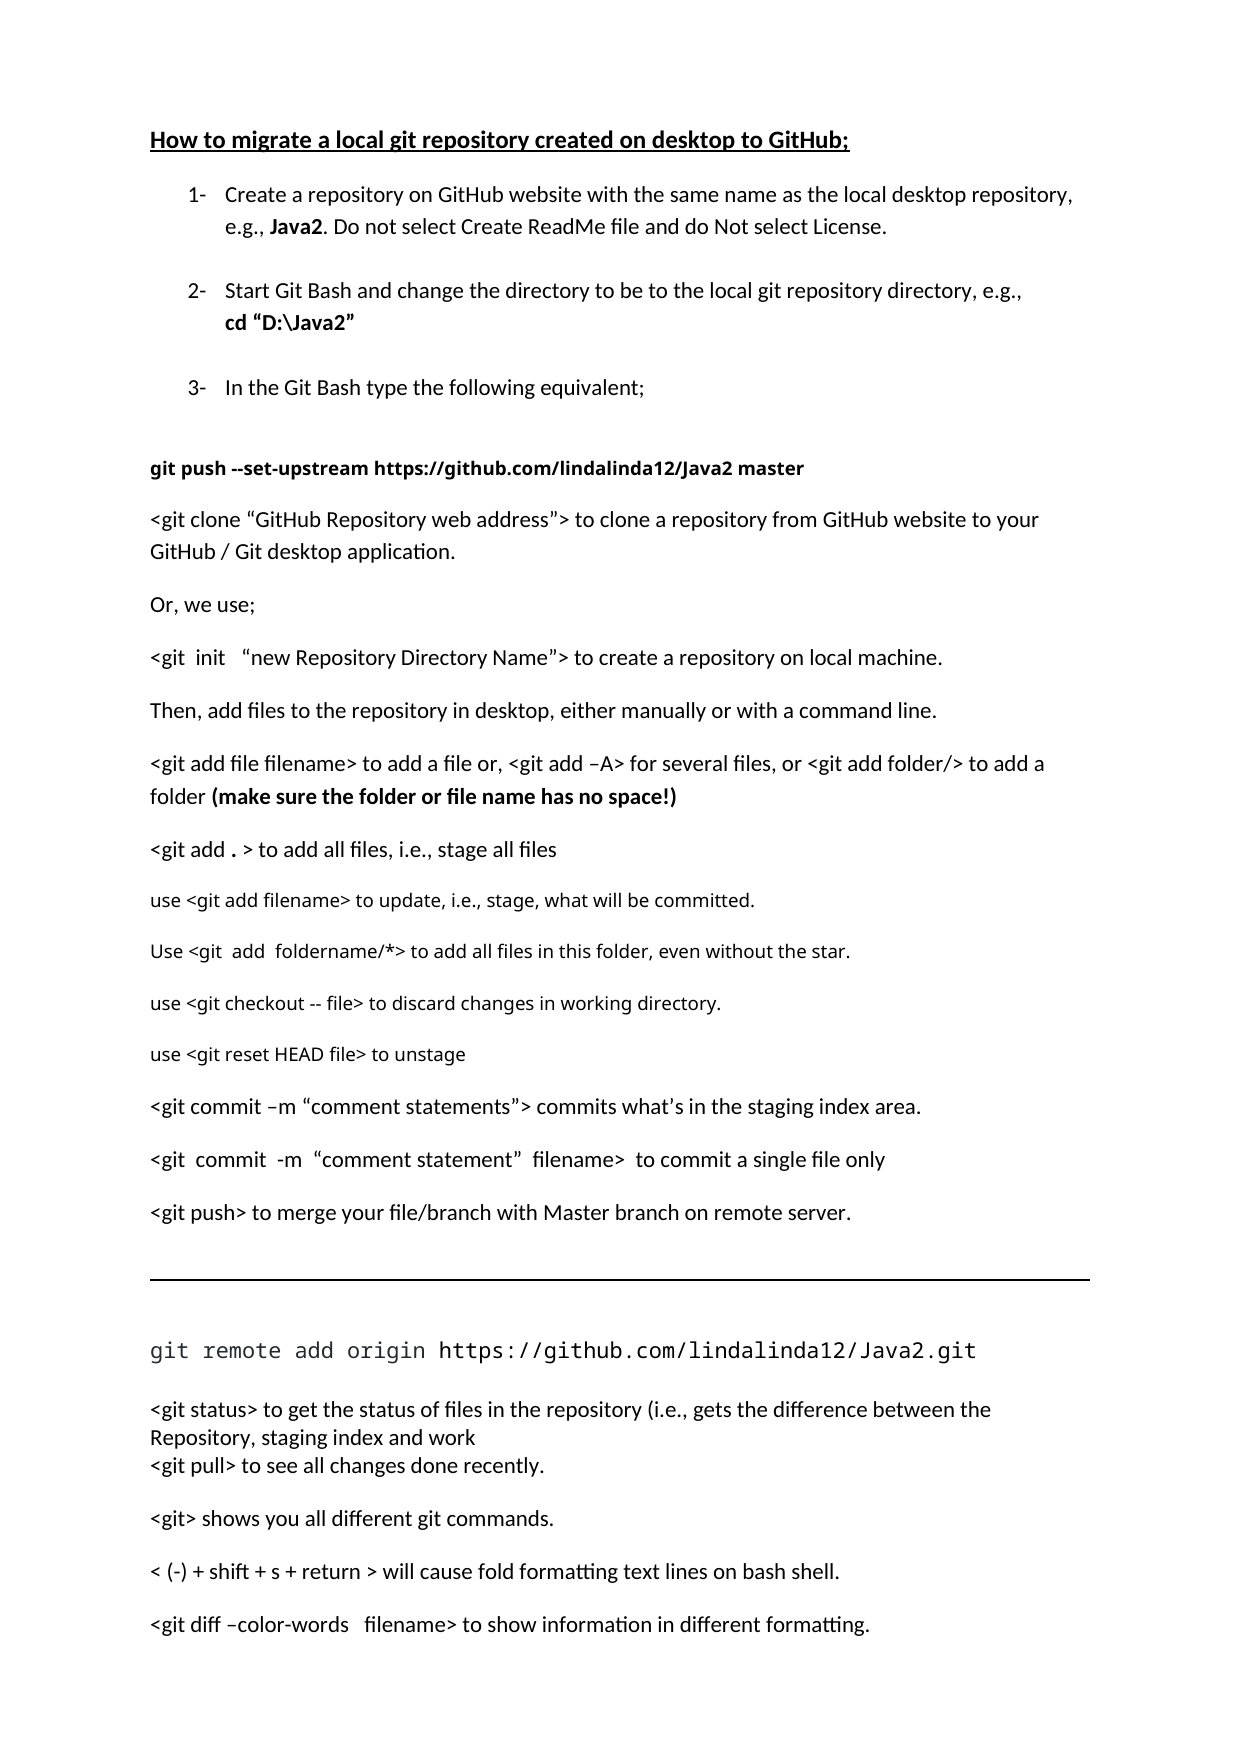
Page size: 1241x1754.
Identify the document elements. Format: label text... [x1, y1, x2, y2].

text How to migrate a local git repository created on desktop to GitHub; [150, 124, 1090, 154]
text Or, we use; [150, 591, 1090, 618]
text Use <git add foldername/*> to add all files in this folder, even without the star. [150, 939, 1090, 964]
text <git add . > to add all files, i.e., stage all files [150, 835, 1090, 863]
text <git init “new Repository Directory Name”> to create a repository on local machine. [150, 643, 1090, 672]
text use <git checkout -- file> to discard changes in working directory. [150, 990, 1090, 1015]
text <git status> to get the status of files in the repository (i.e., gets the difference between the Repository, staging index and work [150, 1395, 1090, 1451]
text <git> shows you all different git commands. [150, 1504, 1090, 1532]
text git remote add origin https://github.com/lindalinda12/Java2.git [150, 1335, 1090, 1365]
text <git diff –color-words filename> to show information in different formatting. [150, 1610, 1090, 1638]
text Then, add files to the repository in desktop, either manually or with a command line. [150, 697, 1090, 724]
text use <git reset HEAD file> to unstage [150, 1041, 1090, 1066]
text <git push> to merge your file/branch with Master branch on remote server. [150, 1198, 1090, 1226]
text <git pull> to see all changes done recently. [150, 1451, 1090, 1479]
text <git add file filename> to add a file or, <git add –A> for several files, or <git add folder/> to add a folder (make sure the folder or file name has no space!) [150, 749, 1090, 810]
text git push --set-upstream https://github.com/lindalinda12/Java2 master [150, 455, 1090, 481]
text <git clone “GitHub Repository web address”> to clone a repository from GitHub website to your GitHub / Git desktop application. [150, 505, 1090, 566]
text use <git add filename> to update, i.e., stage, what will be committed. [150, 888, 1090, 913]
text <git commit -m “comment statement” filename> to commit a single file only [150, 1145, 1090, 1173]
list Start Git Bash and change the directory to be to the local git repository directory, e.g., [187, 276, 1090, 304]
text <git commit –m “comment statements”> commits what’s in the staging index area. [150, 1092, 1090, 1120]
list In the Git Bash type the following equivalent; [187, 373, 1090, 401]
list Create a repository on GitHub website with the same name as the local desktop repository, e.g., Java2. Do not select Create ReadMe file and do Not select License. [187, 180, 1090, 240]
text < (-) + shift + s + return > will cause fold formatting text lines on bash shell. [150, 1557, 1090, 1585]
list cd “D:\Java2” [225, 308, 1090, 337]
